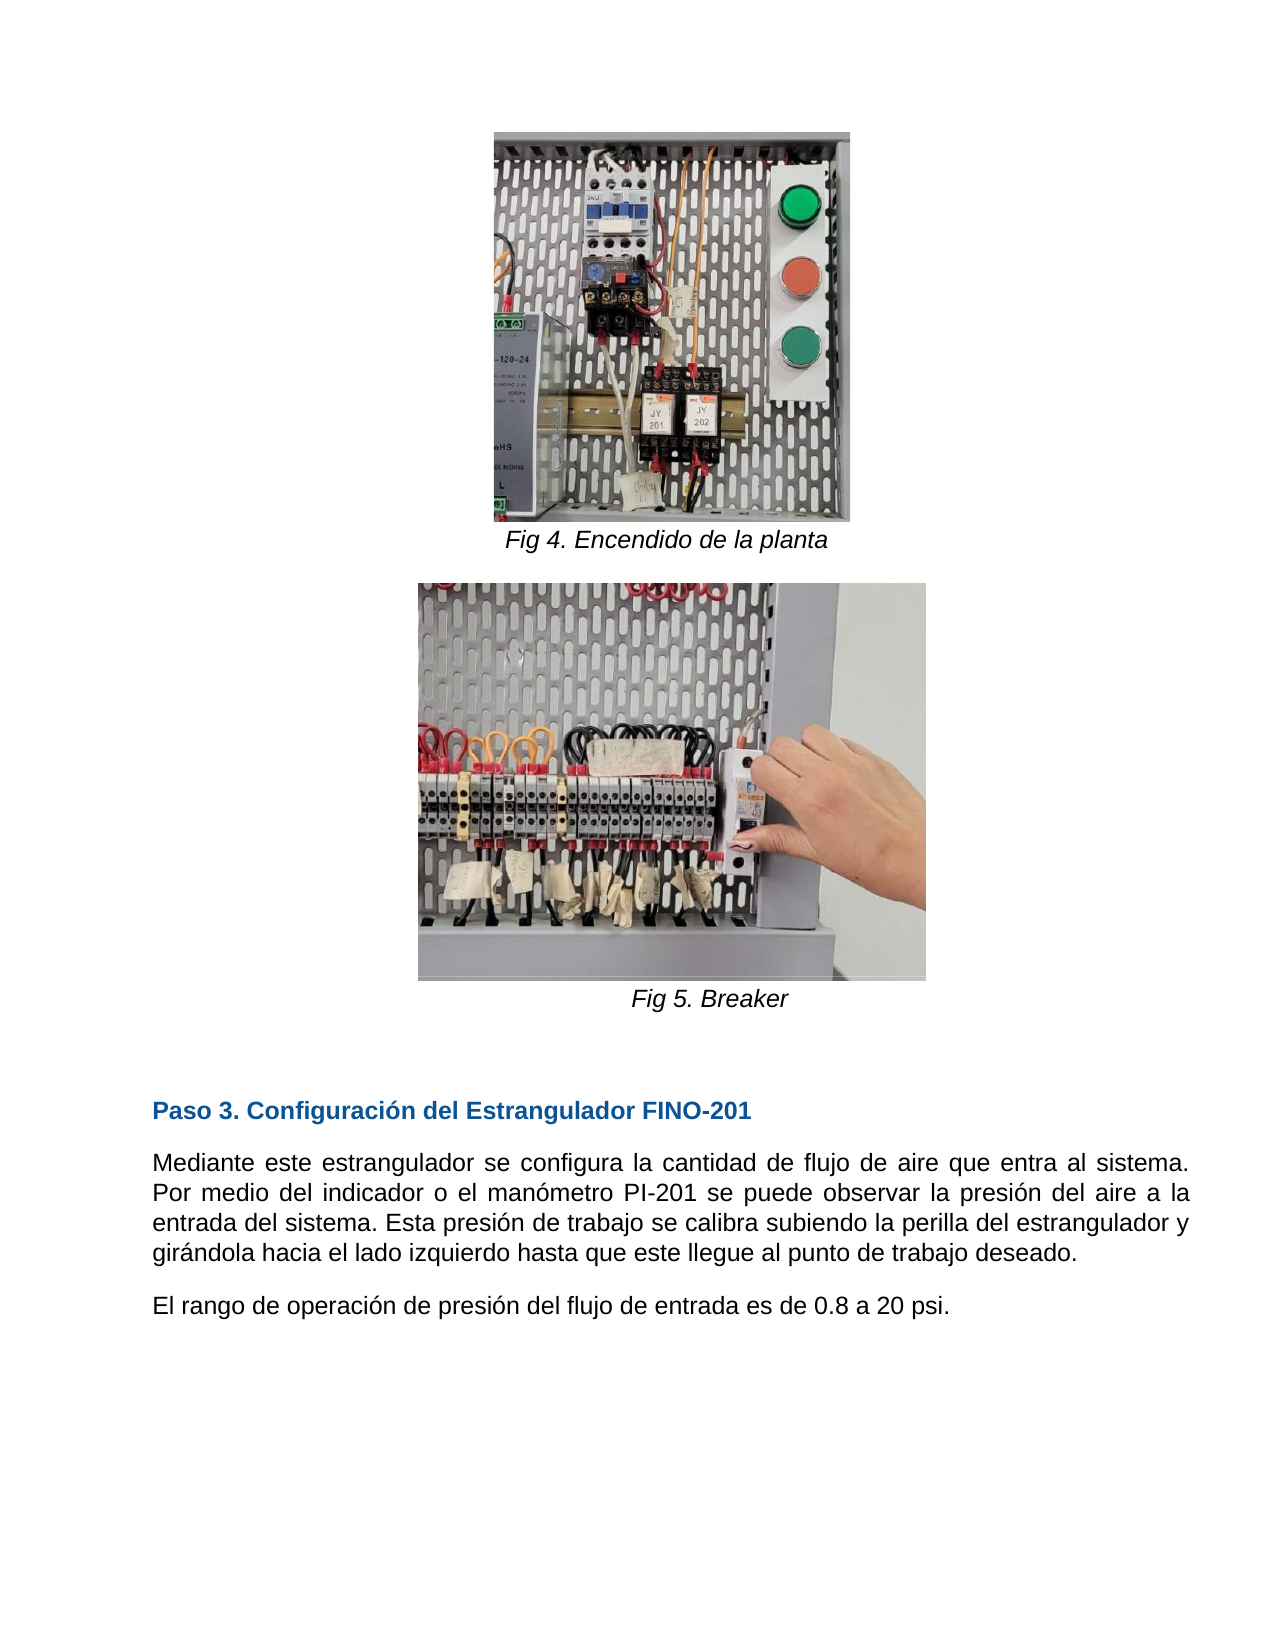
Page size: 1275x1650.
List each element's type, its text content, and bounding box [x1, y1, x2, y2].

text Mediante este estrangulador se configura la cantidad de flujo de aire que entra al sistema. Por medio del indicador o el manómetro PI-201 se puede observar la presión del aire a la entrada del sistema. Esta presión de trabajo se calibra subiendo la perilla del estrangulador y girándola hacia el lado izquierdo hasta que este llegue al punto de trabajo deseado. [152, 1148, 1192, 1267]
text Fig 5. Breaker [631, 984, 1192, 1013]
picture [493, 132, 851, 522]
picture [418, 583, 926, 981]
text Fig 4. Encendido de la planta [150, 525, 1183, 554]
text El rango de operación de presión del flujo de entrada es de 0.8 a 20 psi. [152, 1291, 1192, 1320]
text Paso 3. Configuración del Estrangulador FINO-201 [152, 1096, 1192, 1124]
